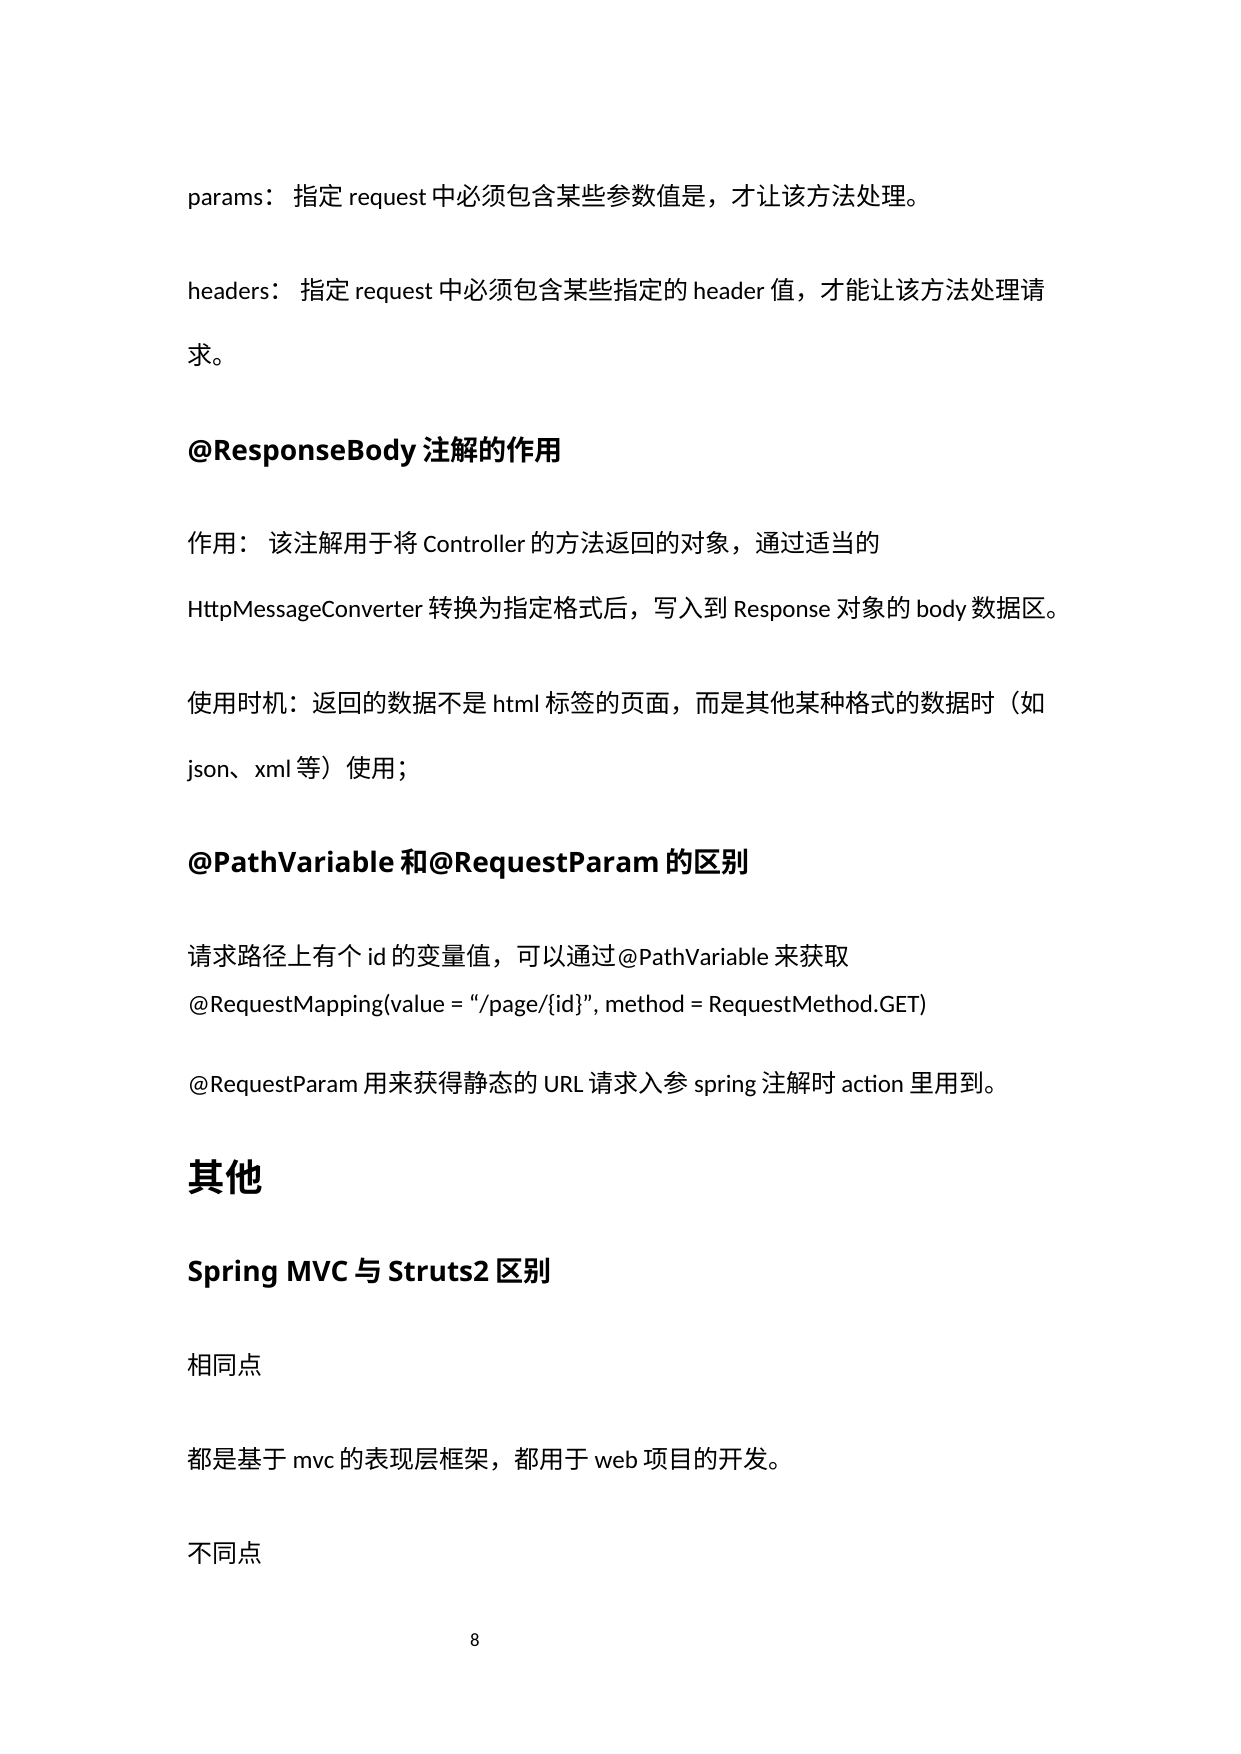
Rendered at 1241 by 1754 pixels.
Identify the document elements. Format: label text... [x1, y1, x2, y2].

text 请求路径上有个id的变量值，可以通过@PathVariable来获取 @RequestMapping(value = “/page/{id}”, method = RequestMethod.GET) [187, 922, 1053, 1019]
text 相同点 [187, 1331, 1053, 1396]
subtitle @ResponseBody注解的作用 [187, 415, 1053, 480]
text 作用： 该注解用于将Controller的方法返回的对象，通过适当的HttpMessageConverter转换为指定格式后，写入到Response对象的body数据区。 [187, 509, 1053, 639]
subtitle Spring MVC与Struts2区别 [187, 1237, 1053, 1302]
text params： 指定request中必须包含某些参数值是，才让该方法处理。 [187, 162, 1053, 227]
text @RequestParam用来获得静态的URL请求入参 spring注解时action里用到。 [187, 1049, 1053, 1114]
subtitle 其他 [187, 1143, 1053, 1208]
subtitle @PathVariable和@RequestParam的区别 [187, 828, 1053, 893]
text 使用时机：返回的数据不是html标签的页面，而是其他某种格式的数据时（如json、xml等）使用； [187, 669, 1053, 799]
text 不同点 [187, 1519, 1053, 1584]
text headers： 指定request中必须包含某些指定的header值，才能让该方法处理请求。 [187, 256, 1053, 386]
text 都是基于mvc的表现层框架，都用于web项目的开发。 [187, 1425, 1053, 1490]
